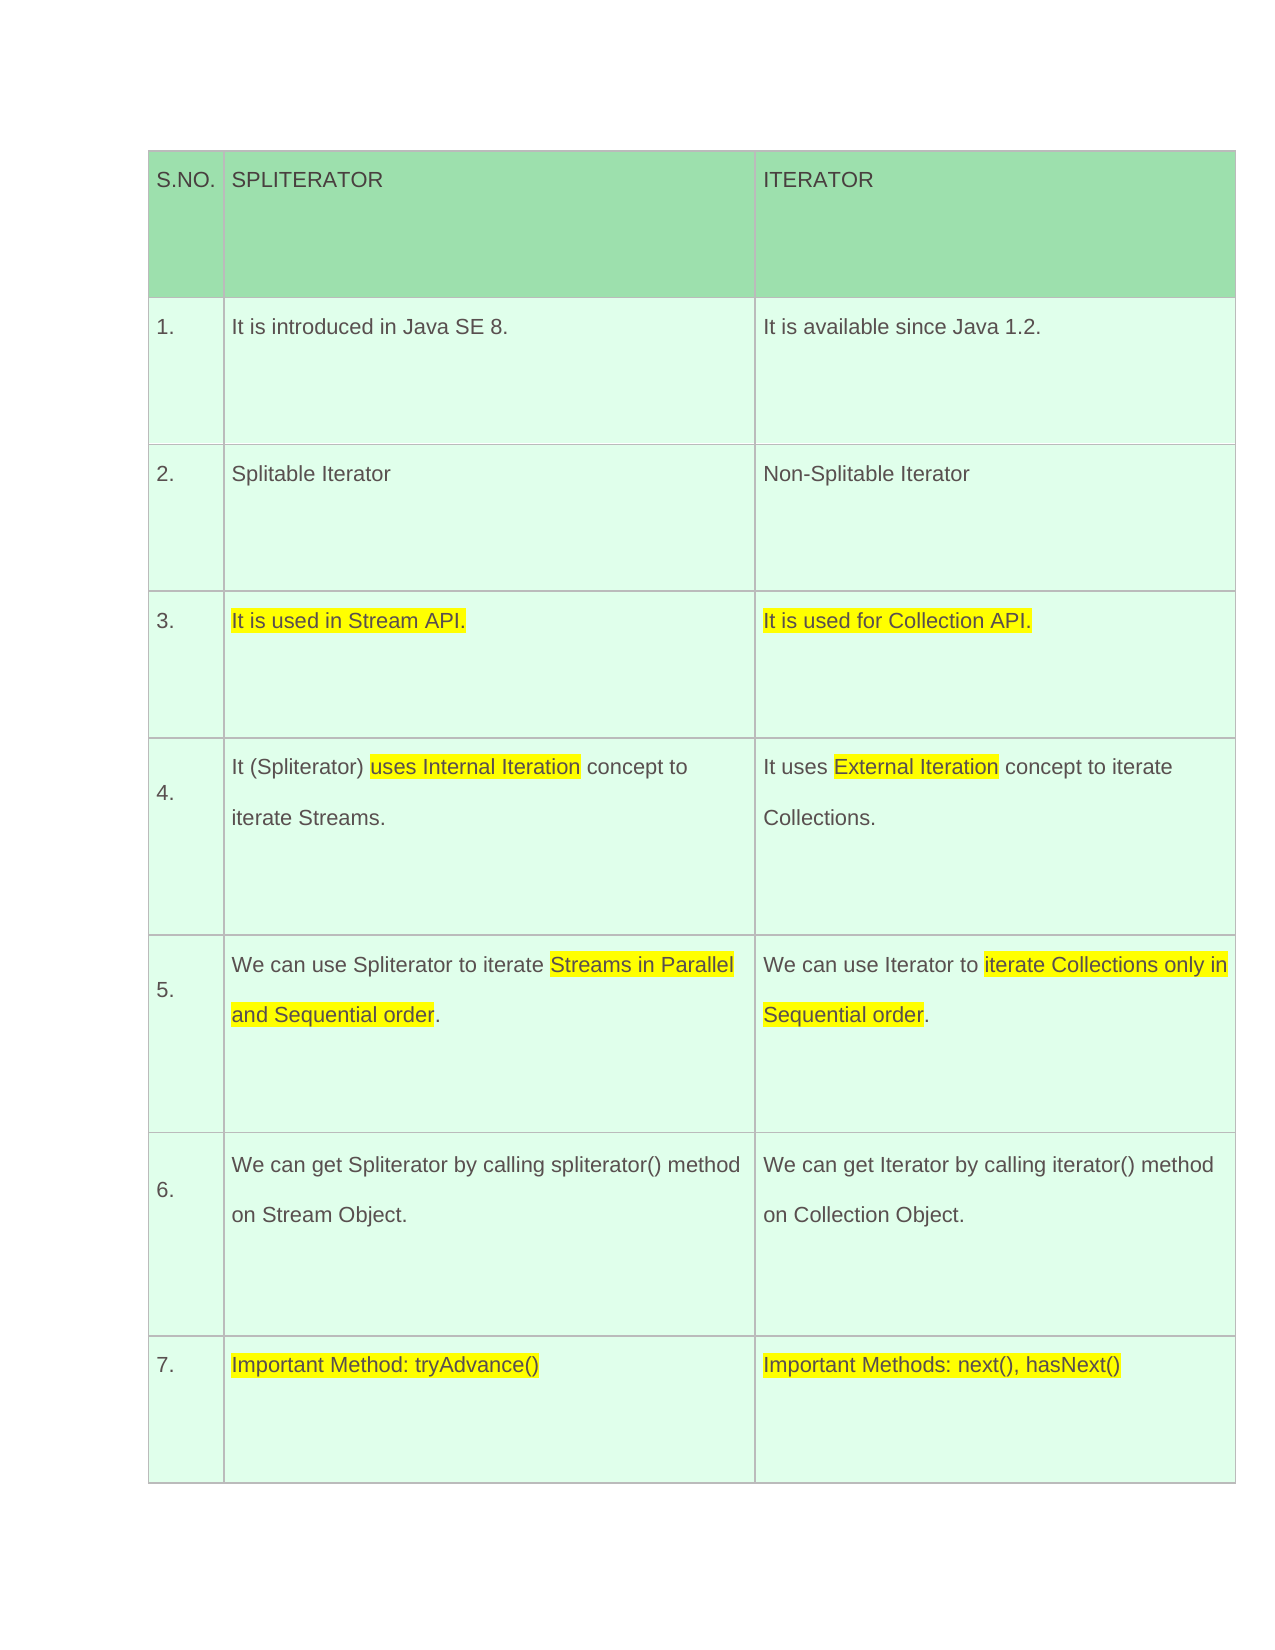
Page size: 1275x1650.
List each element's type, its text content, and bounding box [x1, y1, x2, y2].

table_cell 6. [149, 1133, 223, 1335]
table_cell 3. [149, 592, 223, 737]
table_cell We can get Iterator by calling iterator() method on Collection Object. [756, 1133, 1235, 1335]
table_cell Important Method: tryAdvance() [225, 1337, 754, 1482]
table_cell It (Spliterator) uses Internal Iteration concept to iterate Streams. [225, 739, 754, 934]
table_cell It is available since Java 1.2. [756, 298, 1235, 443]
table_cell It is introduced in Java SE 8. [225, 298, 754, 443]
table_cell Important Methods: next(), hasNext() [756, 1337, 1235, 1482]
table_cell We can get Spliterator by calling spliterator() method on Stream Object. [225, 1133, 754, 1335]
table_cell It uses External Iteration concept to iterate Collections. [756, 739, 1235, 934]
table_cell Splitable Iterator [225, 445, 754, 590]
table_cell Non-Splitable Iterator [756, 445, 1235, 590]
table_header ITERATOR [756, 152, 1235, 297]
table_header S.NO. [149, 152, 223, 297]
table_cell We can use Iterator to iterate Collections only in Sequential order. [756, 936, 1235, 1131]
table_header SPLITERATOR [225, 152, 754, 297]
table_cell 1. [149, 298, 223, 443]
table_cell We can use Spliterator to iterate Streams in Parallel and Sequential order. [225, 936, 754, 1131]
table_cell 2. [149, 445, 223, 590]
table_cell It is used for Collection API. [756, 592, 1235, 737]
table_cell 7. [149, 1337, 223, 1482]
table_cell It is used in Stream API. [225, 592, 754, 737]
table_cell 5. [149, 936, 223, 1131]
table_cell 4. [149, 739, 223, 934]
